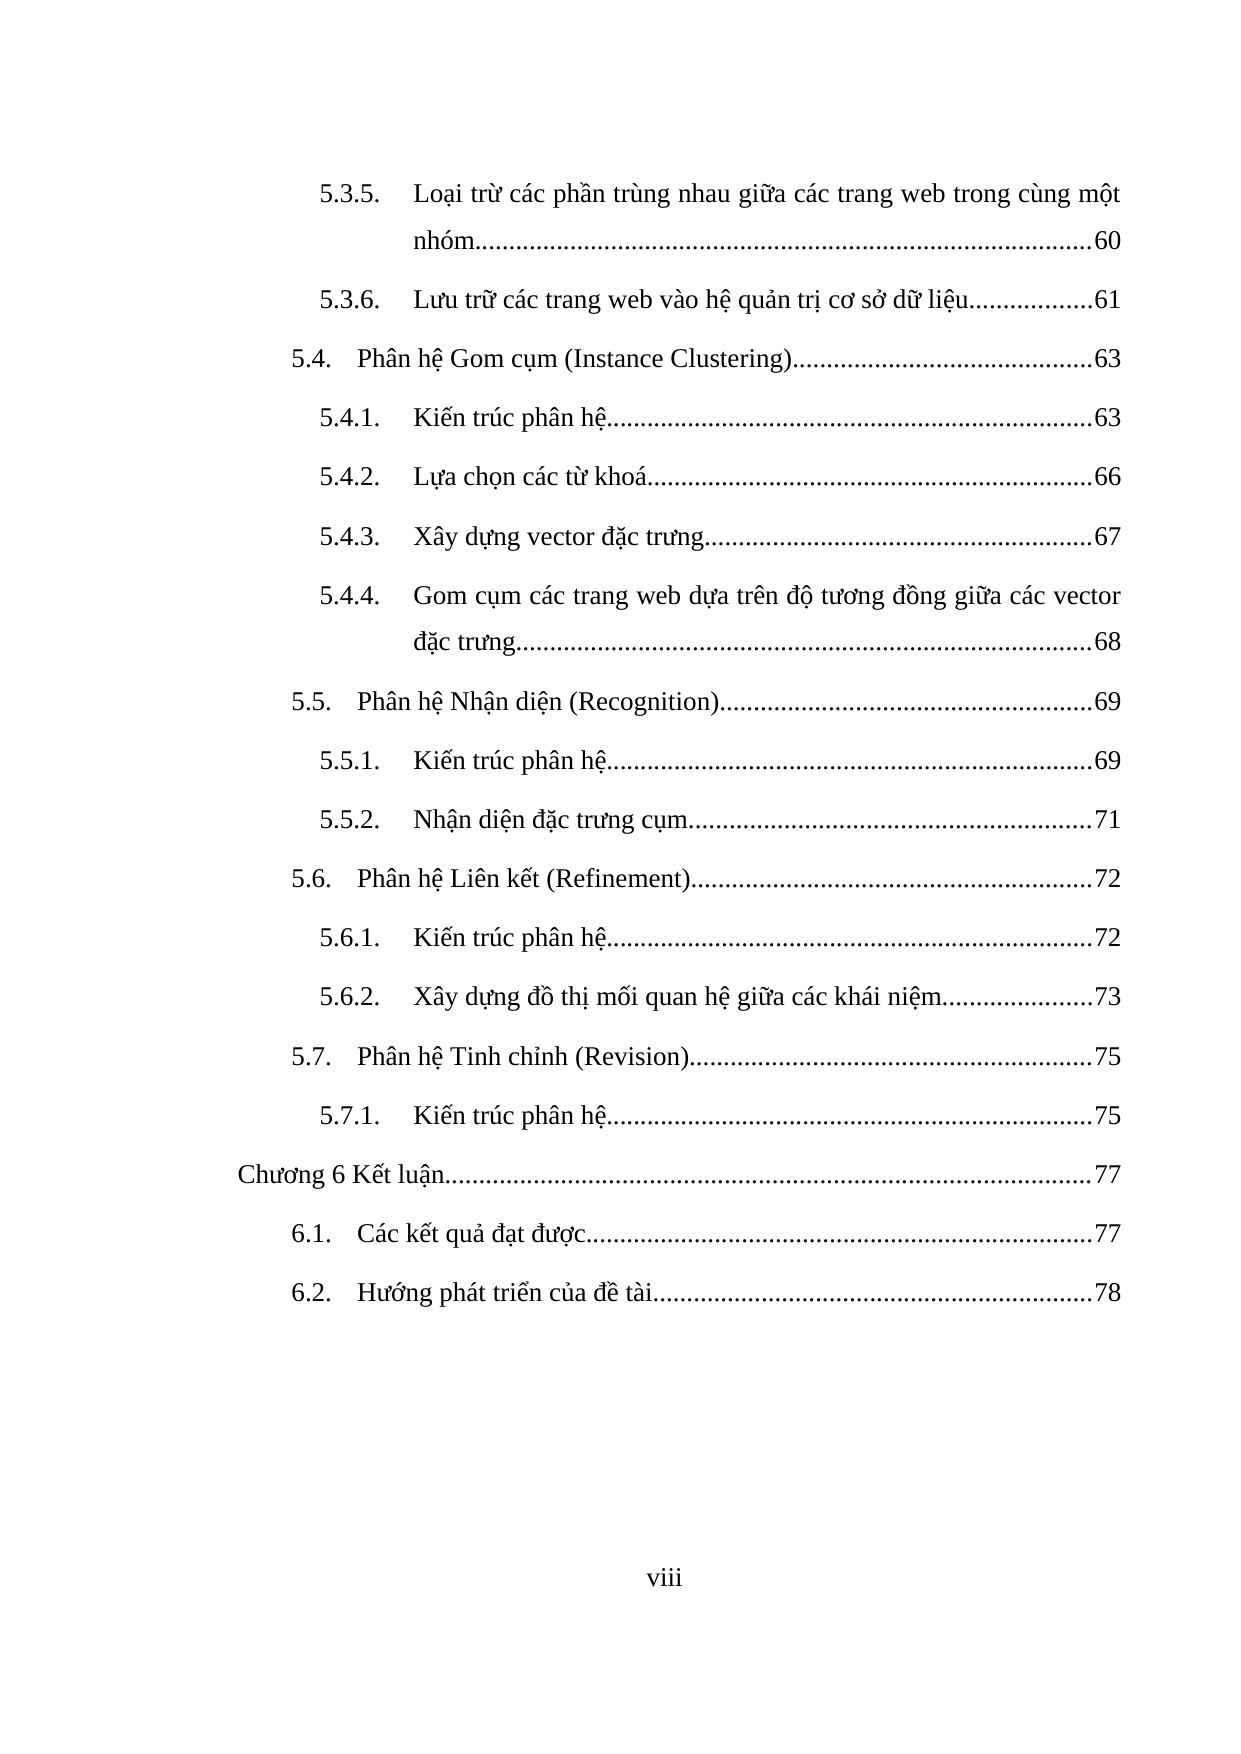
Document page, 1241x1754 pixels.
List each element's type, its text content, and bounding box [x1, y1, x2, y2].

text 5.6. Phân hệ Liên kết (Refinement) 72 [235, 862, 1122, 893]
text 5.7.1. Kiến trúc phân hệ 75 [319, 1099, 1122, 1130]
text 5.4.4. Gom cụm các trang web dựa trên độ tương đồng giữa các vector đặc trưng 68 [319, 579, 1122, 657]
text 5.7. Phân hệ Tinh chỉnh (Revision) 75 [235, 1040, 1122, 1071]
text 6.2. Hướng phát triển của đề tài 78 [235, 1276, 1122, 1307]
text 5.4.2. Lựa chọn các từ khoá 66 [319, 461, 1122, 492]
text 5.4.3. Xây dựng vector đặc trưng 67 [319, 520, 1122, 551]
text 5.3.6. Lưu trữ các trang web vào hệ quản trị cơ sở dữ liệu 61 [319, 283, 1122, 314]
text 6.1. Các kết quả đạt được 77 [235, 1217, 1122, 1248]
text 5.4.1. Kiến trúc phân hệ 63 [319, 401, 1122, 432]
text 5.6.1. Kiến trúc phân hệ 72 [319, 921, 1122, 952]
text 5.5.1. Kiến trúc phân hệ 69 [319, 744, 1122, 775]
text 5.4. Phân hệ Gom cụm (Instance Clustering) 63 [235, 342, 1122, 373]
text 5.5. Phân hệ Nhận diện (Recognition) 69 [235, 685, 1122, 716]
text Chương 6 Kết luận 77 [235, 1158, 1122, 1189]
text 5.5.2. Nhận diện đặc trưng cụm 71 [319, 803, 1122, 834]
text 5.6.2. Xây dựng đồ thị mối quan hệ giữa các khái niệm 73 [319, 981, 1122, 1012]
text 5.3.5. Loại trừ các phần trùng nhau giữa các trang web trong cùng một nhóm 60 [319, 177, 1122, 255]
